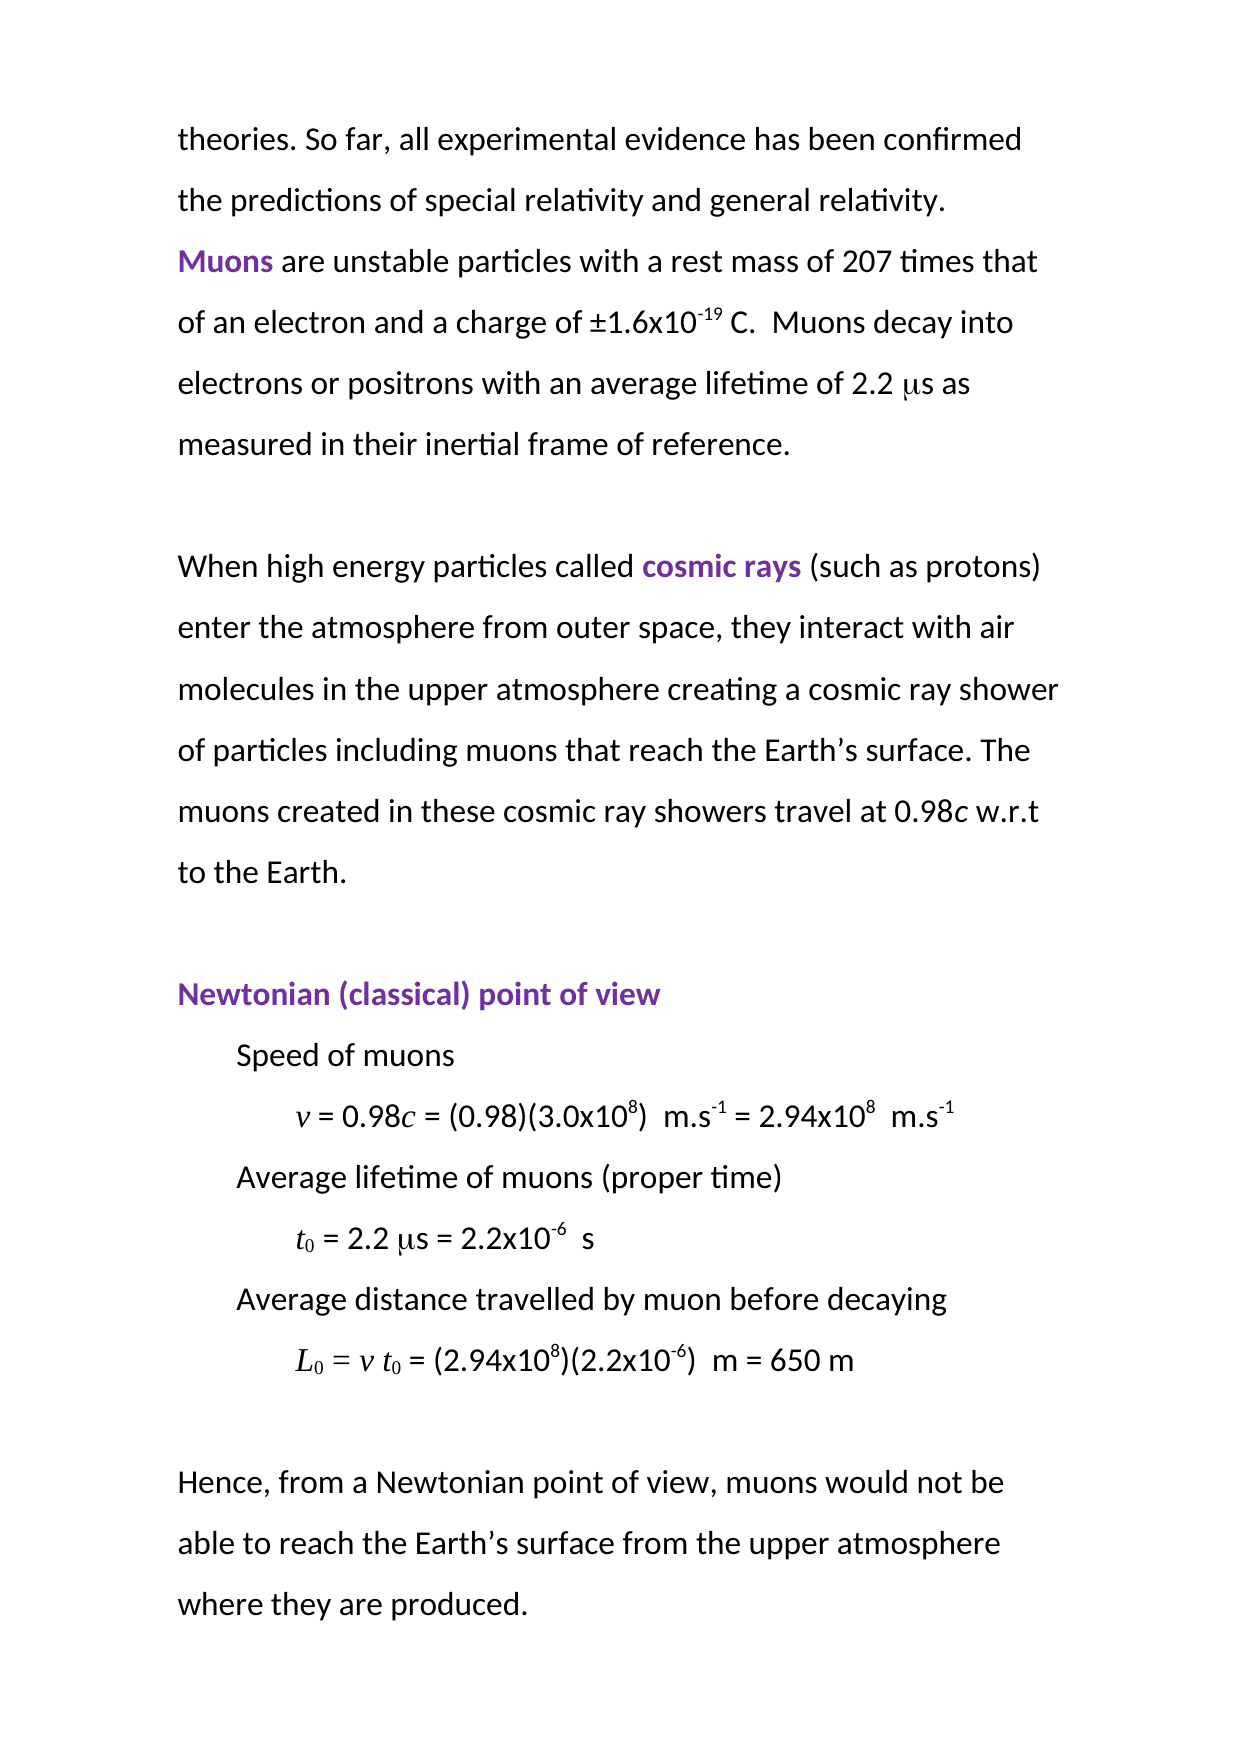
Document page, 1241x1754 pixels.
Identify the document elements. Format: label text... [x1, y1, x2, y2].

text When high energy particles called cosmic rays (such as protons) enter the atmosphere from outer space, they interact with air molecules in the upper atmosphere creating a cosmic ray shower of particles including muons that reach the Earth’s surface. The muons created in these cosmic ray showers travel at 0.98c w.r.t to the Earth. [177, 545, 1063, 891]
text Muons are unstable particles with a rest mass of 207 times that of an electron and a charge of ±1.6x10-19 C. Muons decay into electrons or positrons with an average lifetime of 2.2 s as measured in their inertial frame of reference. [177, 240, 1063, 464]
text Speed of muons [177, 1034, 1063, 1074]
text Hence, from a Newtonian point of view, muons would not be able to reach the Earth’s surface from the upper atmosphere where they are produced. [177, 1461, 1063, 1624]
text t0 = 2.2 s = 2.2x10-6 s [177, 1217, 1063, 1258]
text Average lifetime of muons (proper time) [177, 1156, 1063, 1197]
text Newtonian (classical) point of view [177, 973, 1063, 1013]
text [177, 118, 1063, 220]
text L0 = v t0 = (2.94x108)(2.2x10-6) m = 650 m [177, 1339, 1063, 1380]
text v = 0.98c = (0.98)(3.0x108) m.s-1 = 2.94x108 m.s-1 [177, 1095, 1063, 1136]
text Average distance travelled by muon before decaying [177, 1278, 1063, 1319]
